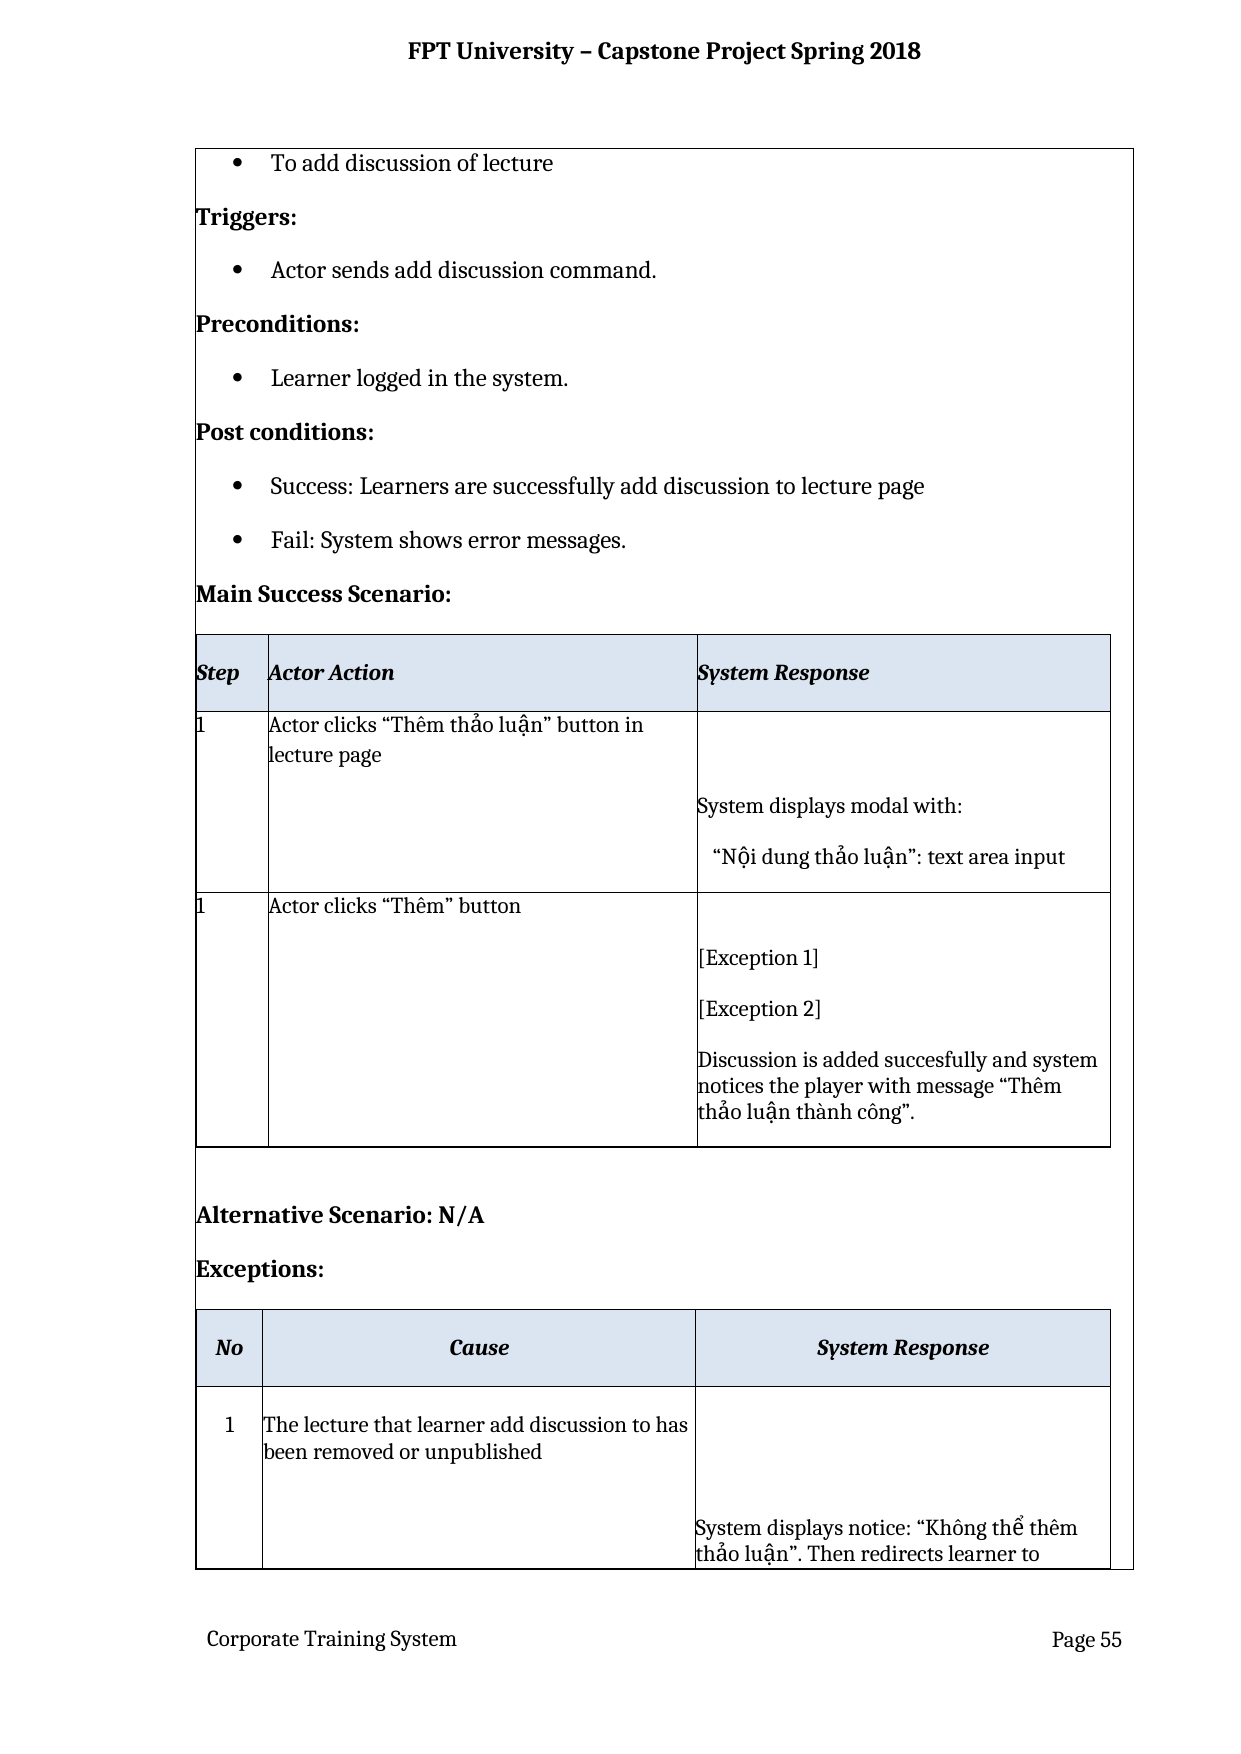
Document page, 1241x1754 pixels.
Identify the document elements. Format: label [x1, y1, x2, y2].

table_cell [196, 149, 1133, 1568]
